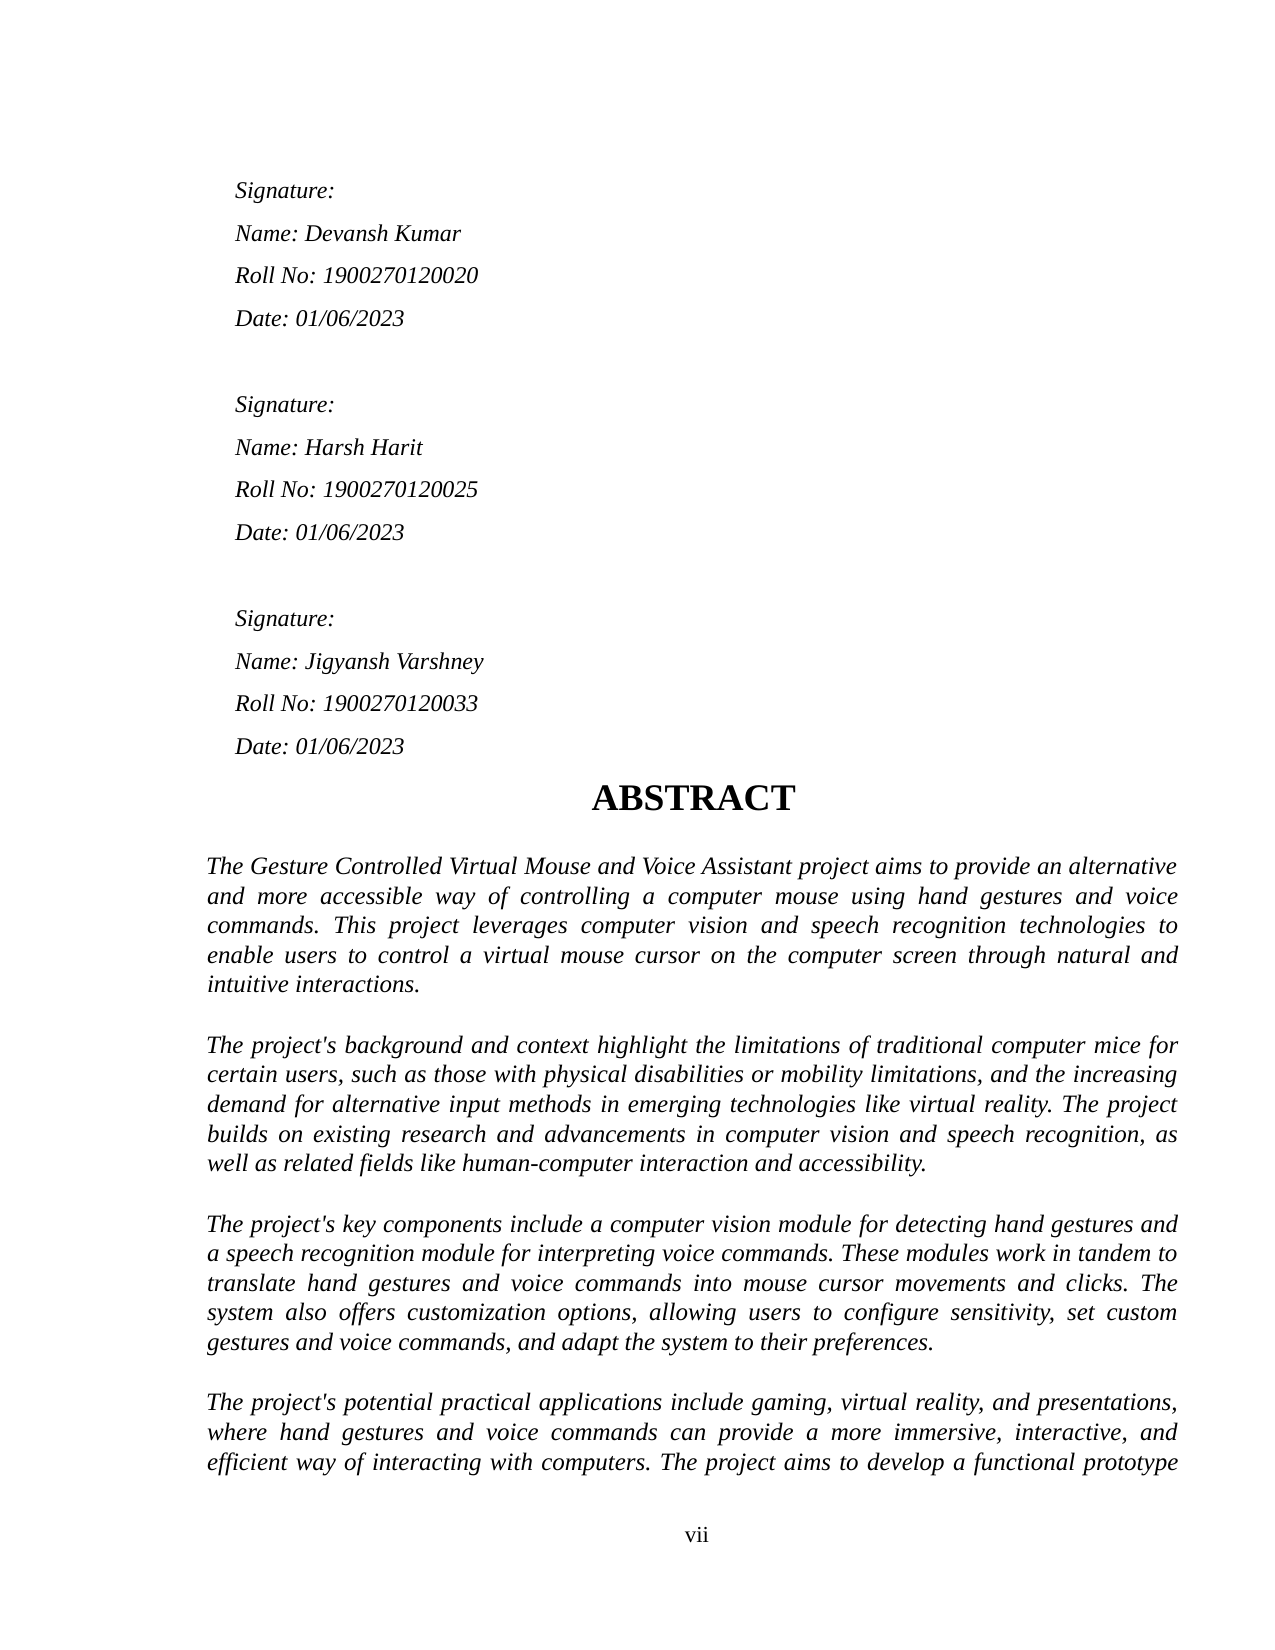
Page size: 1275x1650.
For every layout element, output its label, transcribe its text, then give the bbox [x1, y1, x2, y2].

text Signature: [235, 176, 597, 203]
text Date: 01/06/2023 [235, 304, 597, 332]
text The project's key components include a computer vision module for detecting hand gestures and a speech recognition module for interpreting voice commands. These modules work in tandem to translate hand gestures and voice commands into mouse cursor movements and clicks. The system also offers customization options, allowing users to configure sensitivity, set custom gestures and voice commands, and adapt the system to their preferences. [206, 1209, 1181, 1356]
text ABSTRACT [206, 775, 1181, 818]
text Signature: [235, 604, 597, 631]
text Signature: [235, 390, 597, 417]
text The project's background and context highlight the limitations of traditional computer mice for certain users, such as those with physical disabilities or mobility limitations, and the increasing demand for alternative input methods in emerging technologies like virtual reality. The project builds on existing research and advancements in computer vision and speech recognition, as well as related fields like human-computer interaction and accessibility. [206, 1030, 1181, 1177]
text Name: Harsh Harit [235, 433, 597, 460]
text The Gesture Controlled Virtual Mouse and Voice Assistant project aims to provide an alternative and more accessible way of controlling a computer mouse using hand gestures and voice commands. This project leverages computer vision and speech recognition technologies to enable users to control a virtual mouse cursor on the computer screen through natural and intuitive interactions. [206, 851, 1181, 998]
text Name: Devansh Kumar [235, 218, 597, 246]
text Roll No: 1900270120025 [235, 475, 597, 503]
text Date: 01/06/2023 [235, 732, 597, 760]
text Roll No: 1900270120033 [235, 689, 597, 717]
text Date: 01/06/2023 [235, 518, 597, 546]
text Name: Jigyansh Varshney [235, 647, 597, 674]
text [206, 1387, 1181, 1475]
text Roll No: 1900270120020 [235, 261, 597, 289]
